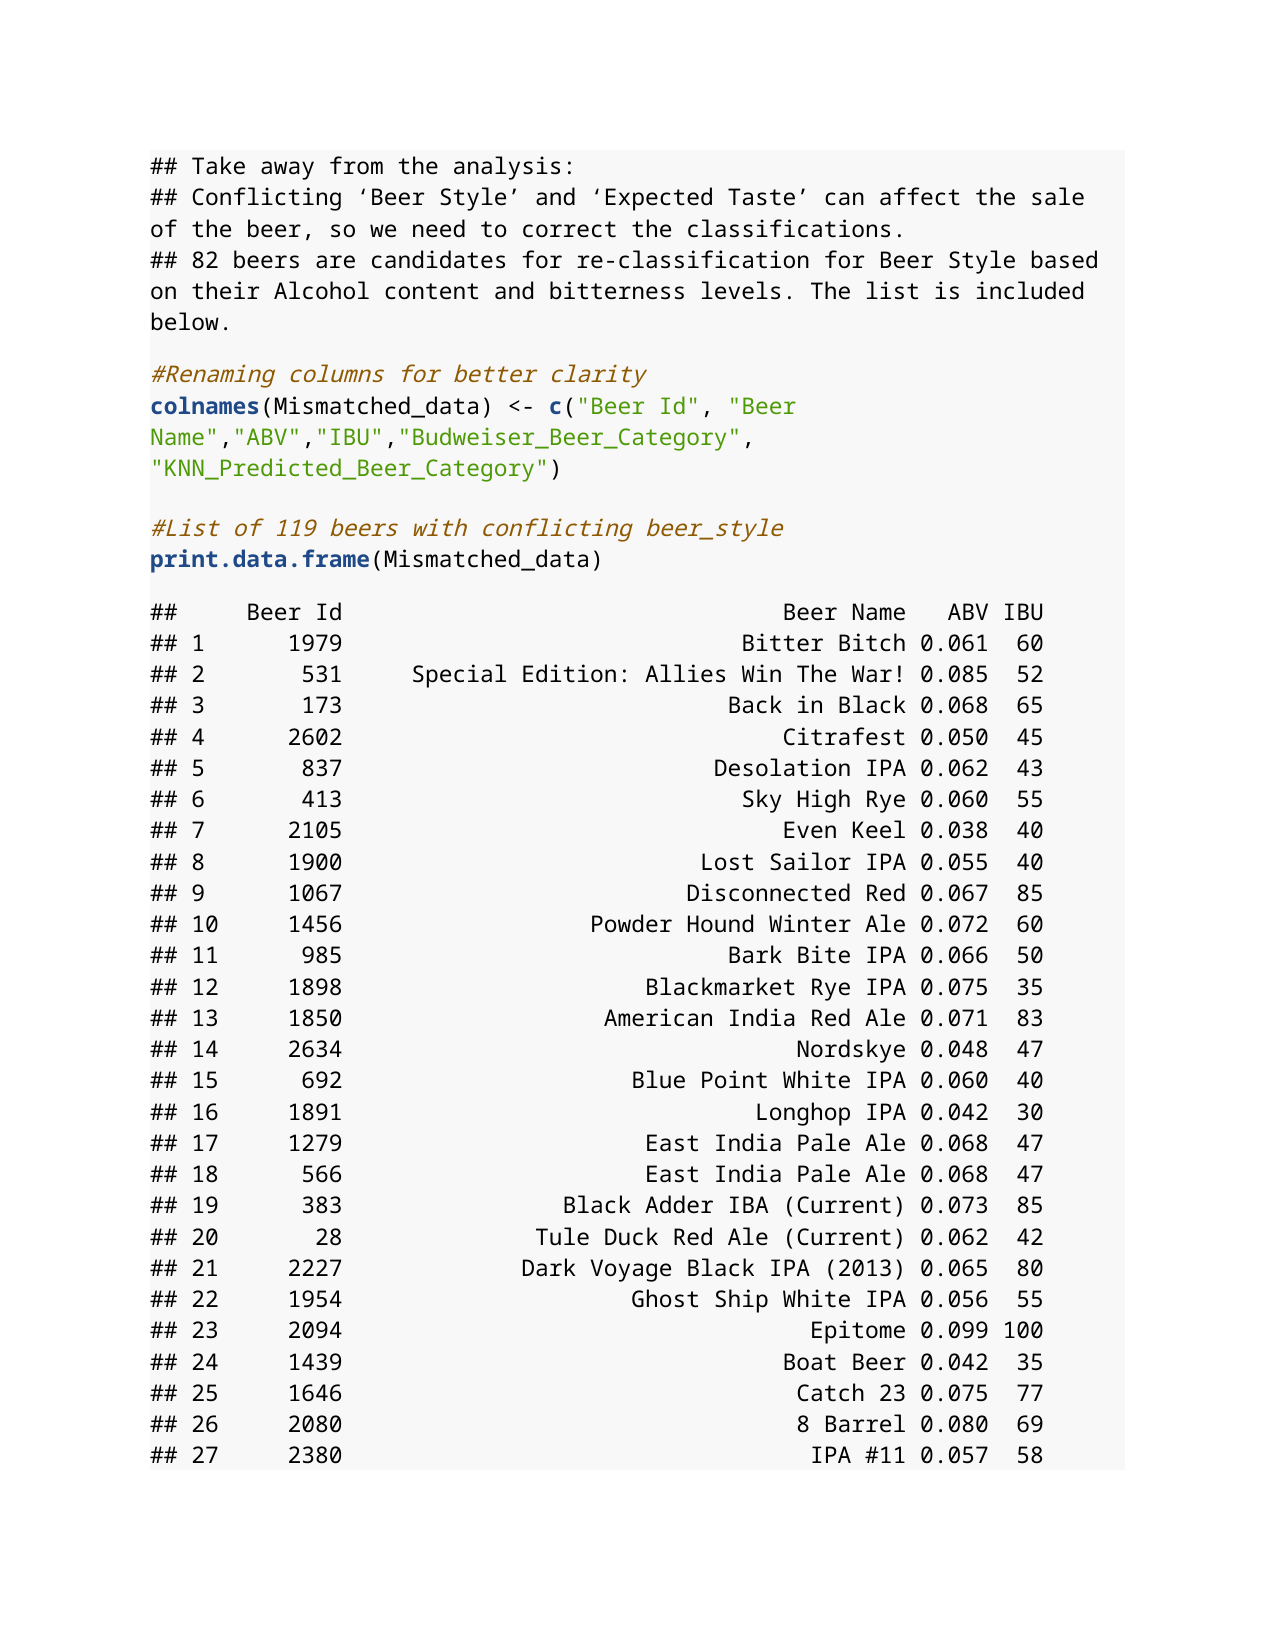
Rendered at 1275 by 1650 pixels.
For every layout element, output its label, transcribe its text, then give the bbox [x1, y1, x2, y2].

text #Renaming columns for better clarity colnames(Mismatched_data) <- c("Beer Id", "Beer Name","ABV","IBU","Budweiser_Beer_Category", "KNN_Predicted_Beer_Category") #List of 119 beers with conflicting beer_style print.data.frame(Mismatched_data) [150, 358, 1125, 574]
text ## Take away from the analysis: ## Conflicting ‘Beer Style’ and ‘Expected Taste’ can affect the sale of the beer, so we need to correct the classifications. ## 82 beers are candidates for re-classification for Beer Style based on their Alcohol content and bitterness levels. The list is included below. [150, 150, 1125, 337]
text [150, 595, 1125, 1470]
